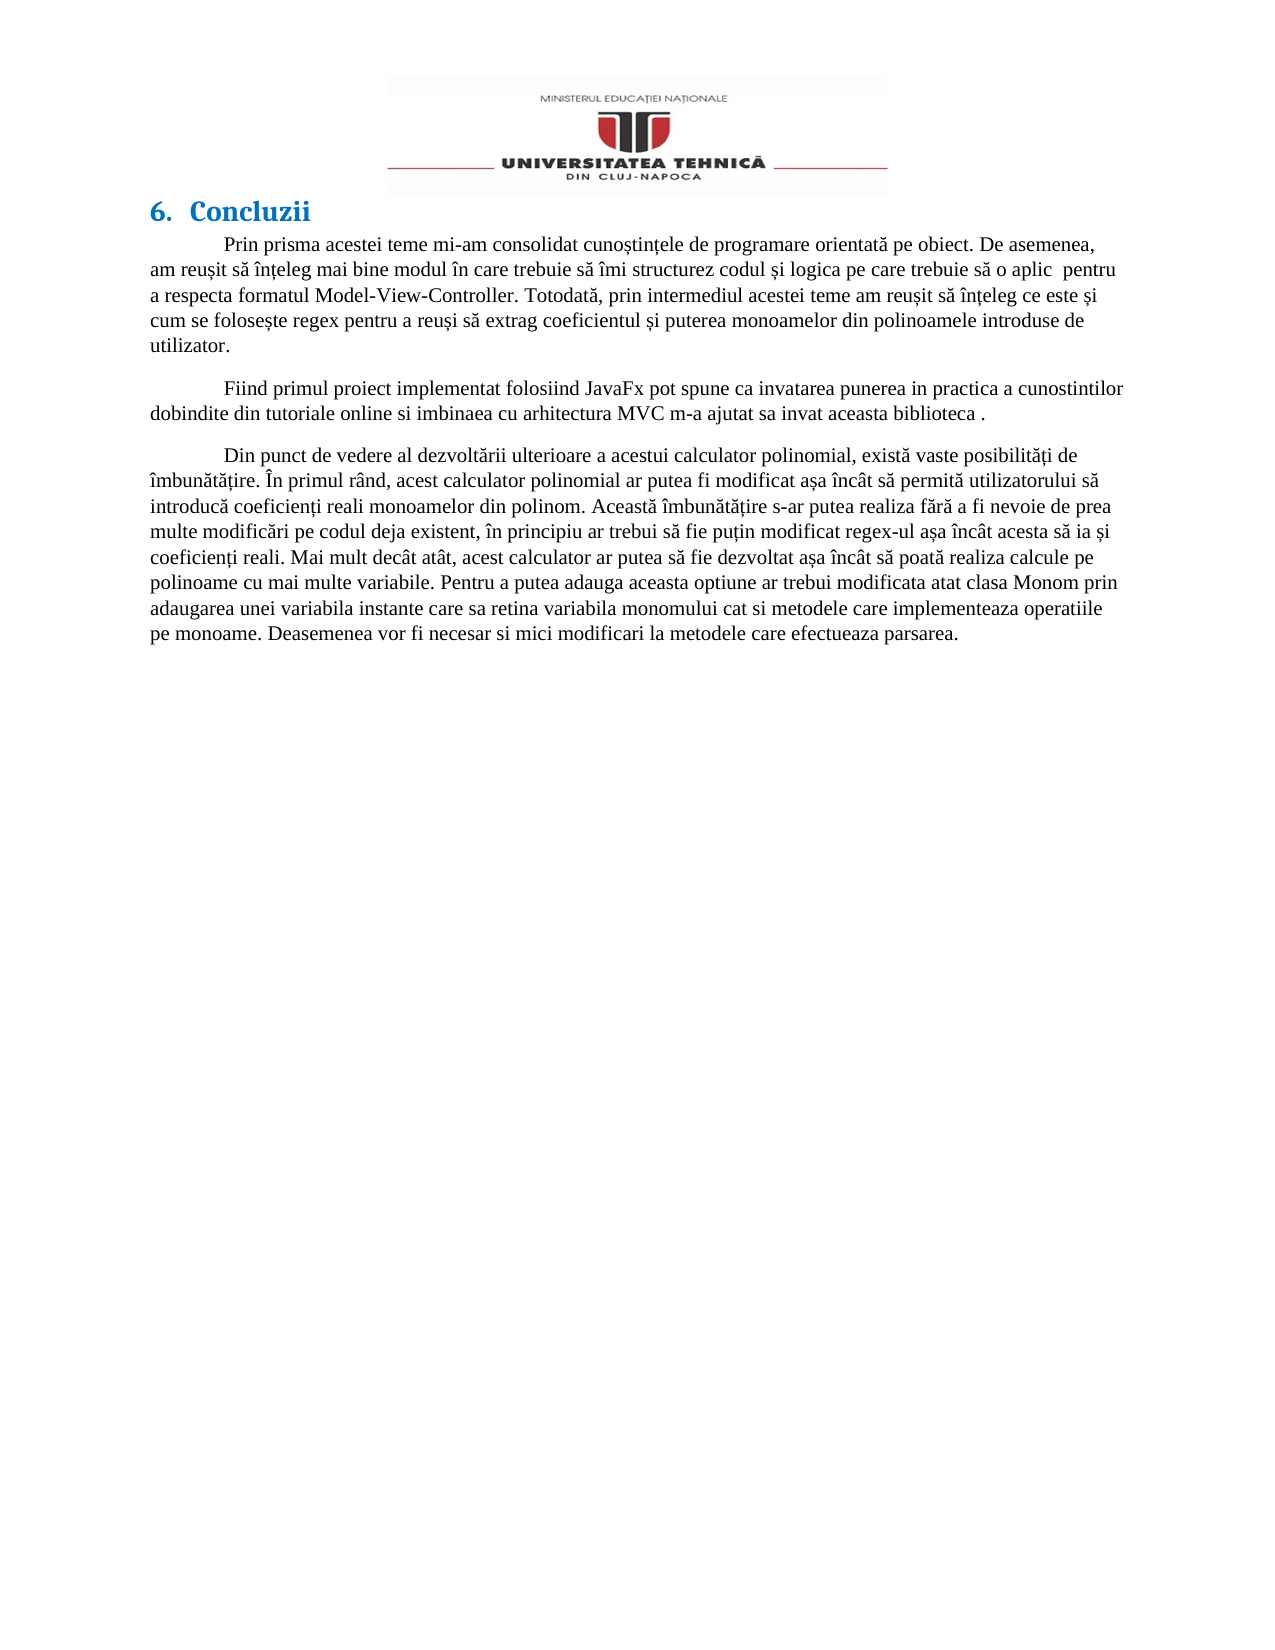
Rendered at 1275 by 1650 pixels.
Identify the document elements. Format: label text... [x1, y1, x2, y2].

text Prin prisma acestei teme mi-am consolidat cunoștințele de programare orientată pe obiect. De asemenea, am reușit să înțeleg mai bine modul în care trebuie să îmi structurez codul și logica pe care trebuie să o aplic pentru a respecta formatul Model-View-Controller. Totodată, prin intermediul acestei teme am reușit să înțeleg ce este și cum se folosește regex pentru a reuși să extrag coeficientul și puterea monoamelor din polinoamele introduse de utilizator. [150, 232, 1125, 357]
text Fiind primul proiect implementat folosiind JavaFx pot spune ca invatarea punerea in practica a cunostintilor dobindite din tutoriale online si imbinaea cu arhitectura MVC m-a ajutat sa invat aceasta biblioteca . [150, 376, 1125, 425]
text Din punct de vedere al dezvoltării ulterioare a acestui calculator polinomial, există vaste posibilități de îmbunătățire. În primul rând, acest calculator polinomial ar putea fi modificat așa încât să permită utilizatorului să introducă coeficienți reali monoamelor din polinom. Această îmbunătățire s-ar putea realiza fără a fi nevoie de prea multe modificări pe codul deja existent, în principiu ar trebui să fie puțin modificat regex-ul așa încât acesta să ia și coeficienți reali. Mai mult decât atât, acest calculator ar putea să fie dezvoltat așa încât să poată realiza calcule pe polinoame cu mai multe variabile. Pentru a putea adauga aceasta optiune ar trebui modificata atat clasa Monom prin adaugarea unei variabila instante care sa retina variabila monomului cat si metodele care implementeaza operatiile pe monoame. Deasemenea vor fi necesar si mici modificari la metodele care efectueaza parsarea. [150, 443, 1125, 645]
subtitle Concluzii [150, 196, 1125, 229]
picture [387, 75, 888, 196]
